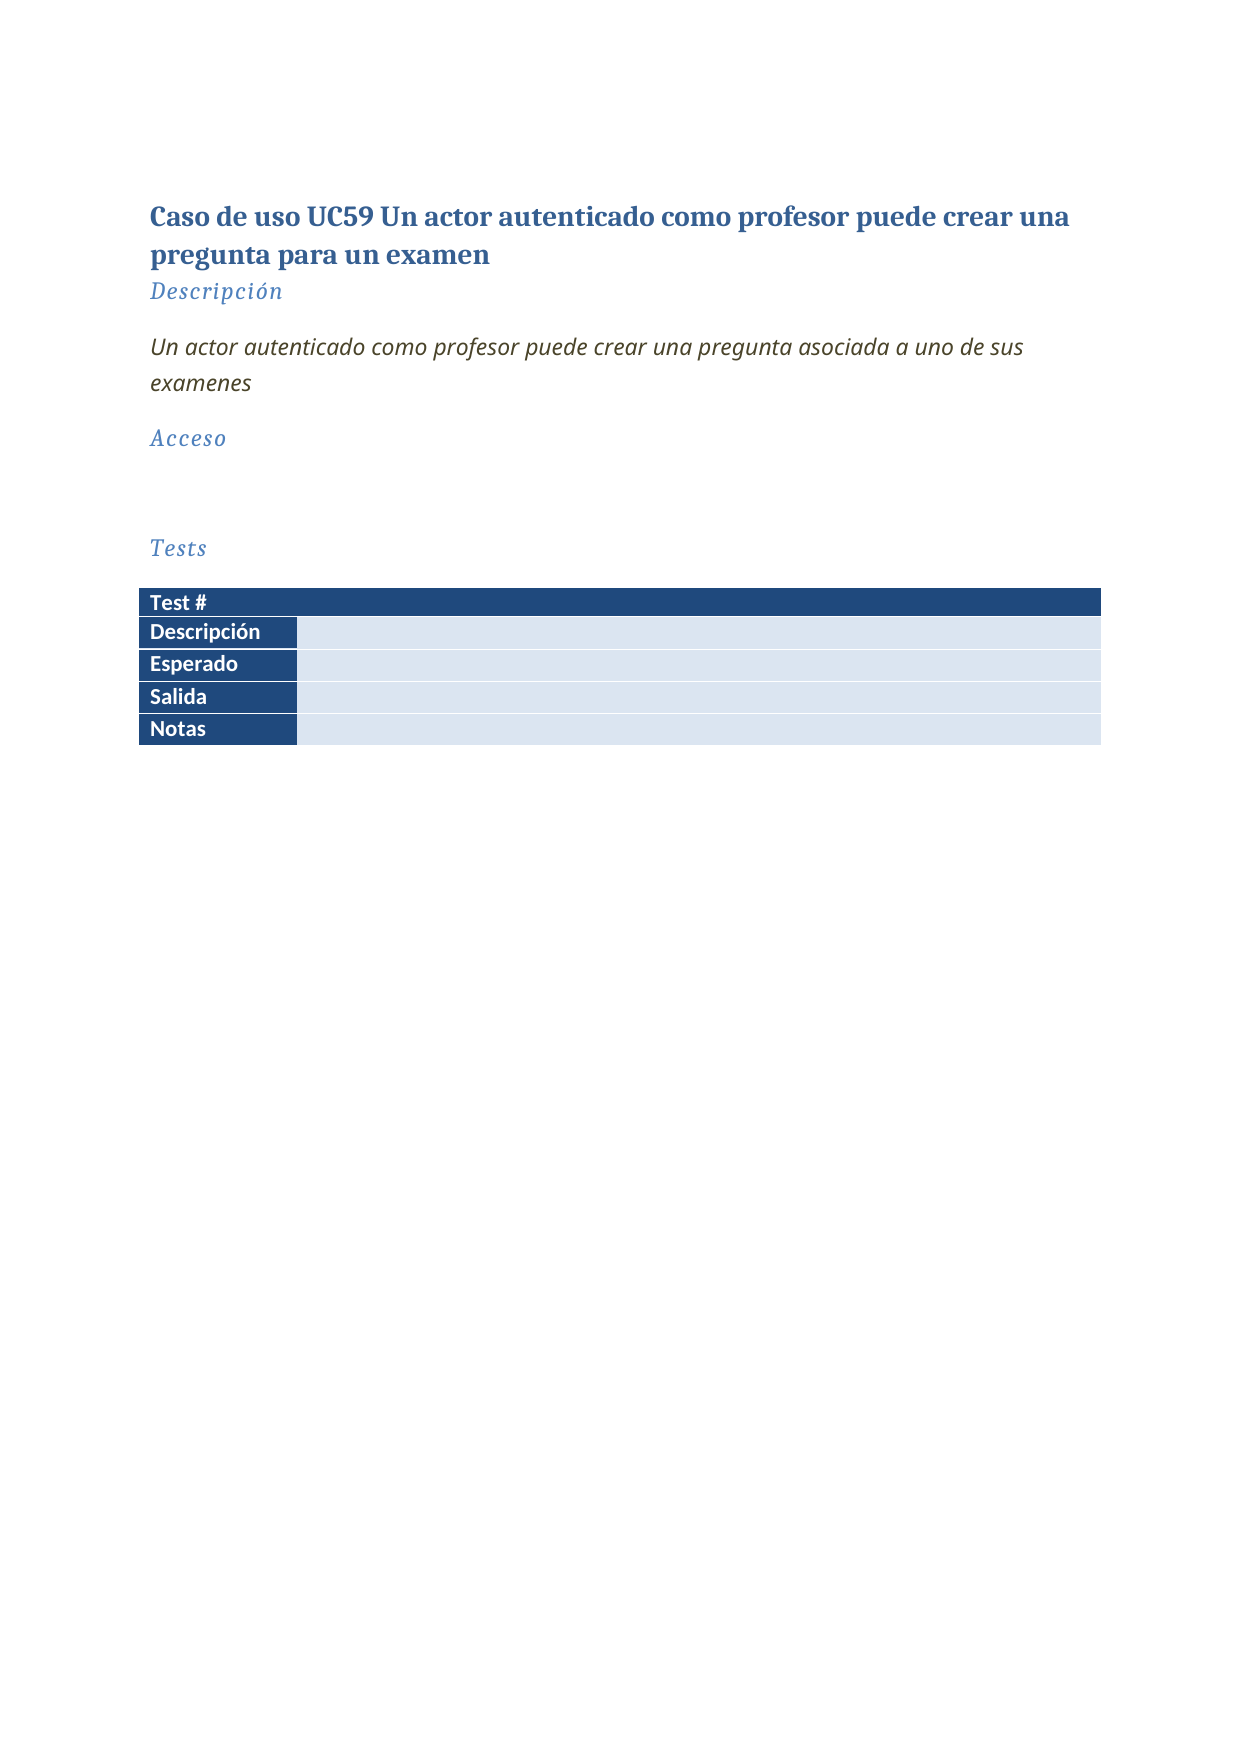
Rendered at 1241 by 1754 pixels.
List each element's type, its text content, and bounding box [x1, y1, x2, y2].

subtitle Descripción [150, 277, 1090, 306]
table_cell [298, 714, 1101, 745]
table_cell [298, 682, 1101, 713]
text Un actor autenticado como profesor puede crear una pregunta asociada a uno de sus examenes [150, 331, 1090, 398]
table_cell Descripción [139, 617, 297, 648]
table_cell [298, 650, 1101, 681]
table_cell Salida [139, 682, 297, 713]
table_cell Notas [139, 714, 297, 745]
table_header Test # [139, 588, 1101, 616]
subtitle Acceso [150, 424, 1090, 452]
subtitle Caso de uso UC59 Un actor autenticado como profesor puede crear una pregunta para un examen [150, 200, 1090, 272]
table_cell Esperado [139, 650, 297, 681]
subtitle Tests [150, 534, 1090, 563]
table_cell [298, 617, 1101, 648]
